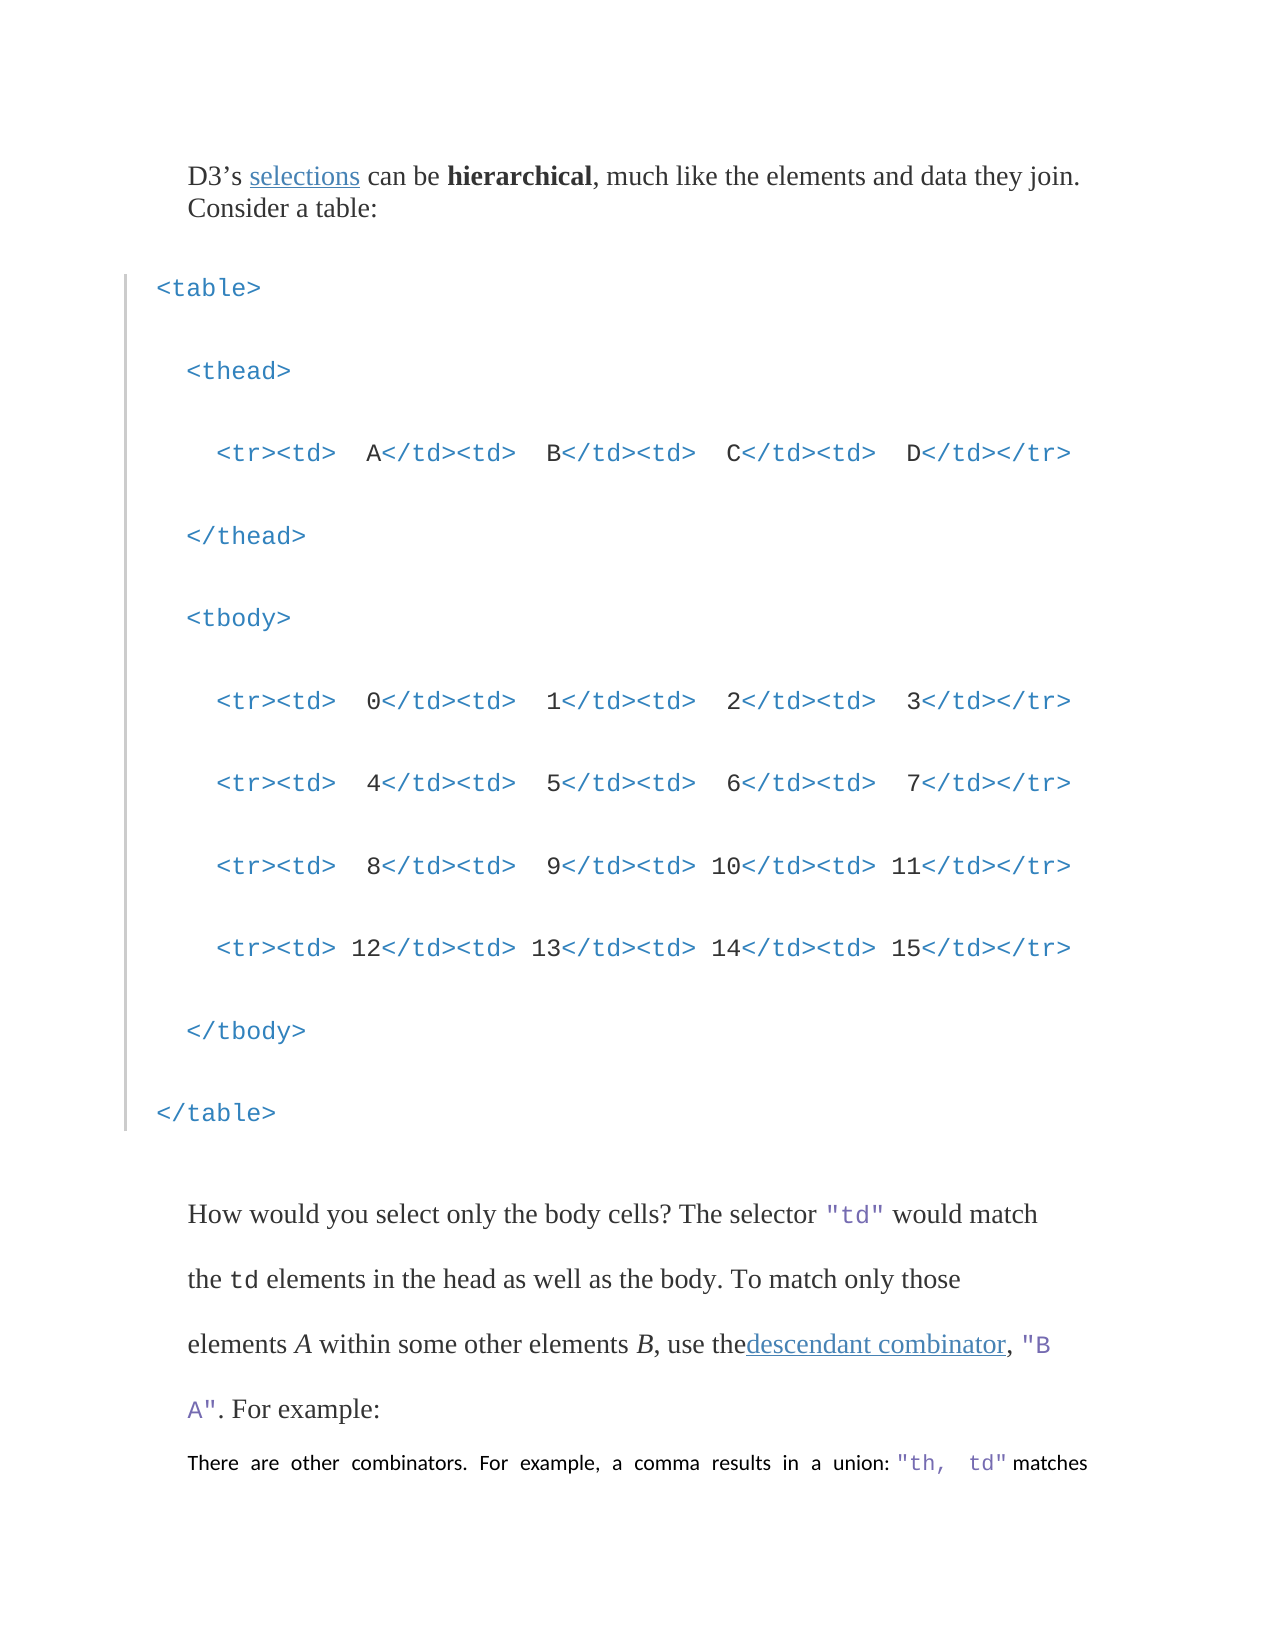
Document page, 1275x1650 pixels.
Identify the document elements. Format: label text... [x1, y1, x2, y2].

text <thead> [127, 356, 1087, 389]
text </thead> [127, 521, 1087, 554]
text <tr><td> A</td><td> B</td><td> C</td><td> D</td></tr> [127, 439, 1087, 471]
text <tr><td> 0</td><td> 1</td><td> 2</td><td> 3</td></tr> [127, 686, 1087, 719]
text <tbody> [127, 604, 1087, 636]
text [187, 1446, 1087, 1479]
text <table> [127, 274, 1087, 306]
text <tr><td> 4</td><td> 5</td><td> 6</td><td> 7</td></tr> [127, 769, 1087, 801]
text </tbody> [127, 1016, 1087, 1049]
text <tr><td> 8</td><td> 9</td><td> 10</td><td> 11</td></tr> [127, 851, 1087, 884]
text How would you select only the body cells? The selector "td" would match the td elements in the head as well as the body. To match only those elements A within some other elements B, use thedescendant combinator, "B A". For example: [187, 1181, 1087, 1441]
text D3’s selections can be hierarchical, much like the elements and data they join. Consider a table: [187, 159, 1087, 224]
text <tr><td> 12</td><td> 13</td><td> 14</td><td> 15</td></tr> [127, 934, 1087, 966]
text </table> [127, 1099, 1087, 1131]
